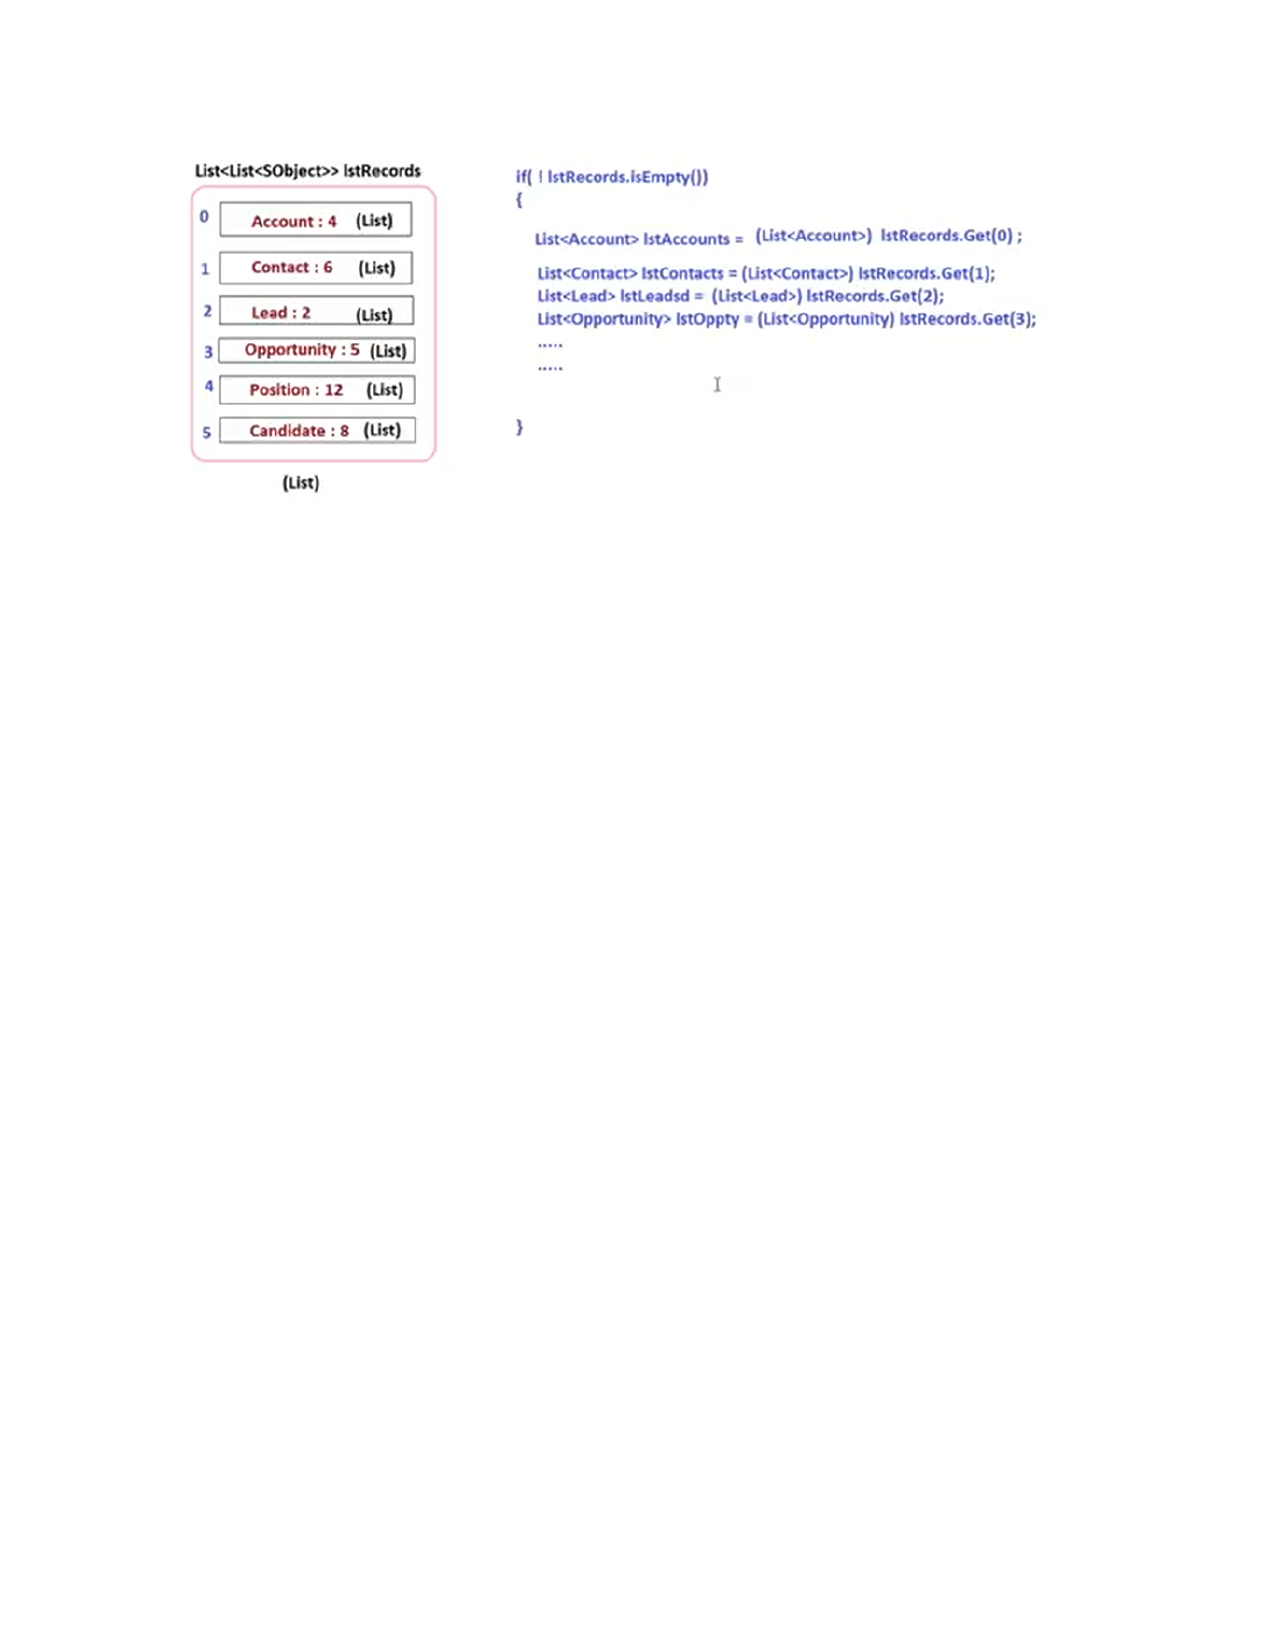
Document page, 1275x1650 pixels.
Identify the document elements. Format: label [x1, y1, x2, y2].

picture [150, 150, 1100, 509]
